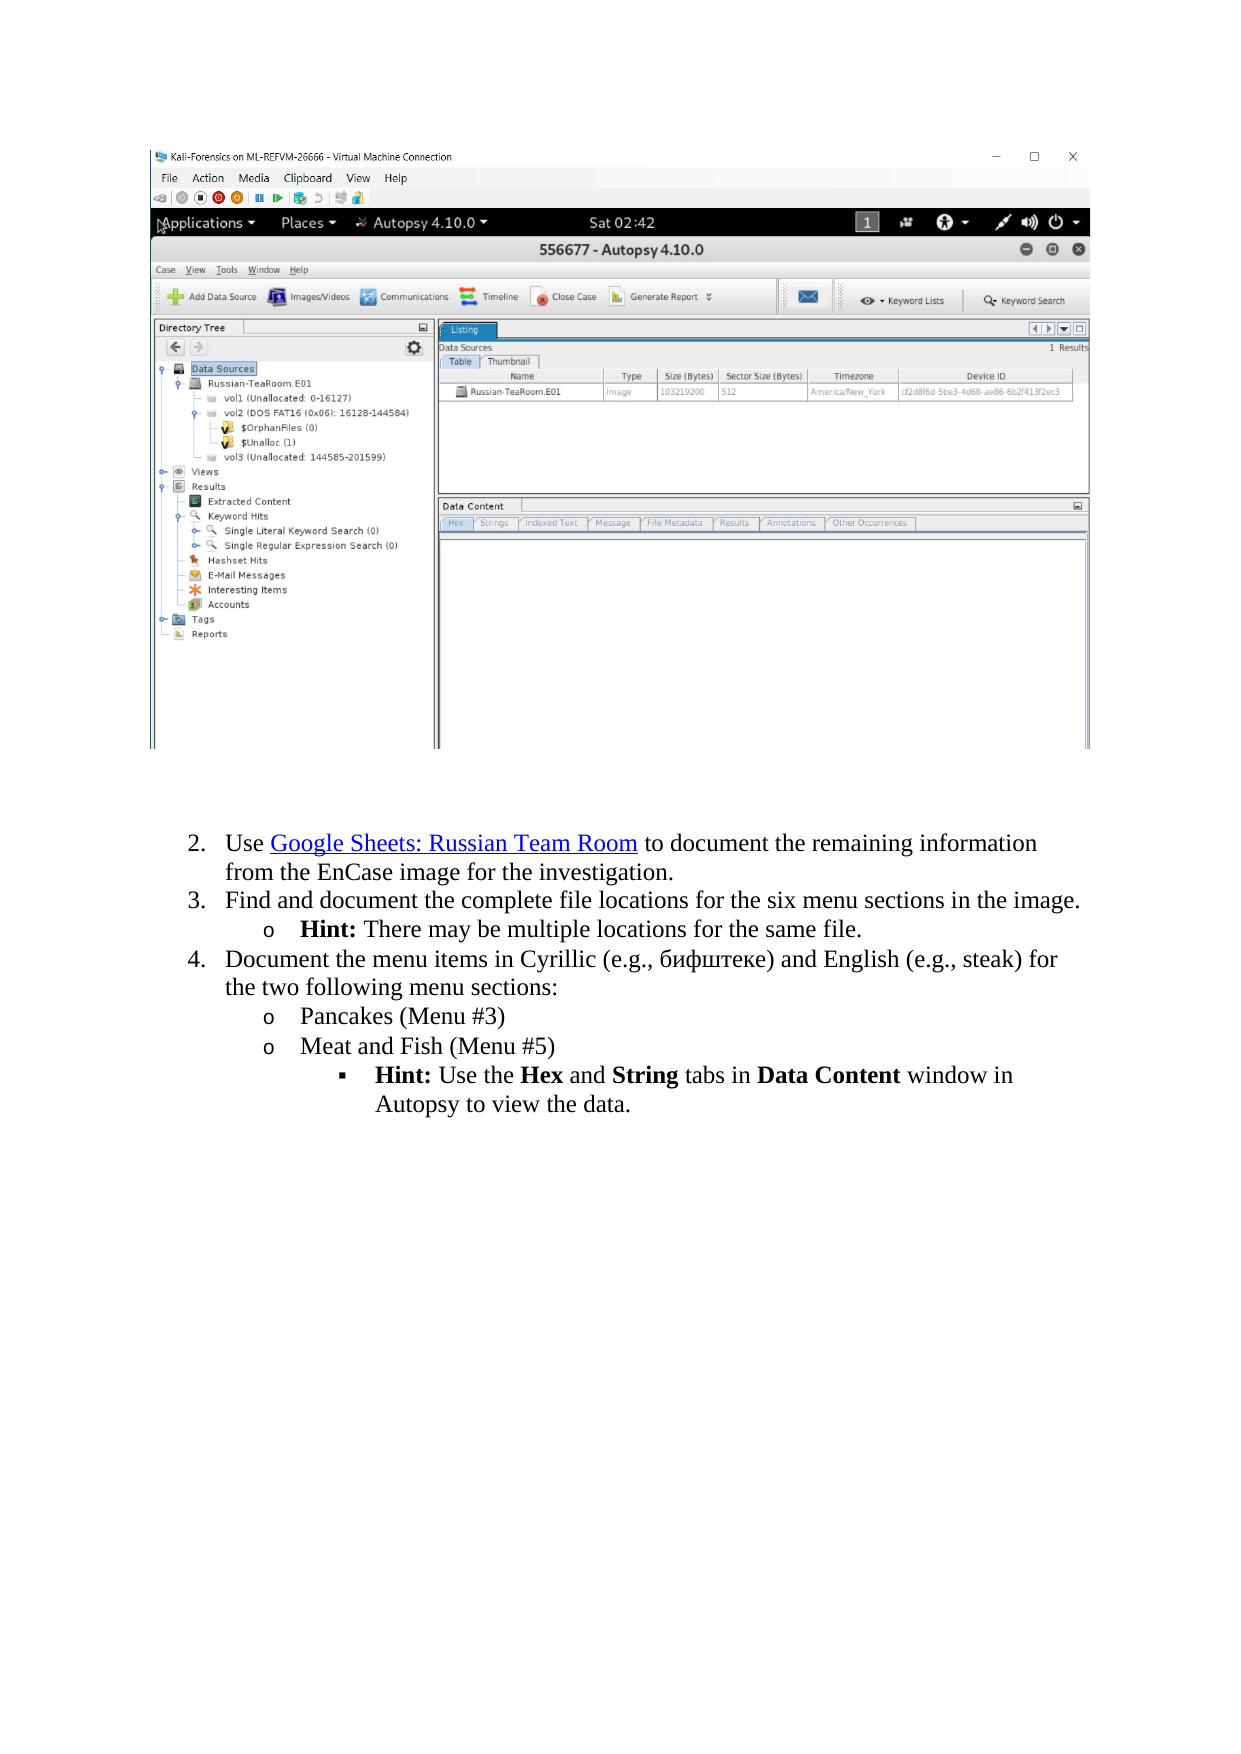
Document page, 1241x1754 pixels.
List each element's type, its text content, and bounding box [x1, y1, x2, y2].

list Hint: There may be multiple locations for the same file. [262, 914, 1090, 944]
list Meat and Fish (Menu #5) [262, 1031, 1090, 1060]
list Document the menu items in Cyrillic (e.g., бифштеке) and English (e.g., steak) for the two following menu sections: [187, 944, 1090, 1001]
list Find and document the complete file locations for the six menu sections in the image. [187, 885, 1090, 914]
list Pancakes (Menu #3) [262, 1001, 1090, 1031]
list Use Google Sheets: Russian Team Room to document the remaining information from the EnCase image for the investigation. [187, 828, 1090, 885]
picture [150, 150, 1091, 749]
list Hint: Use the Hex and String tabs in Data Content window in Autopsy to view the data. [337, 1060, 1090, 1118]
